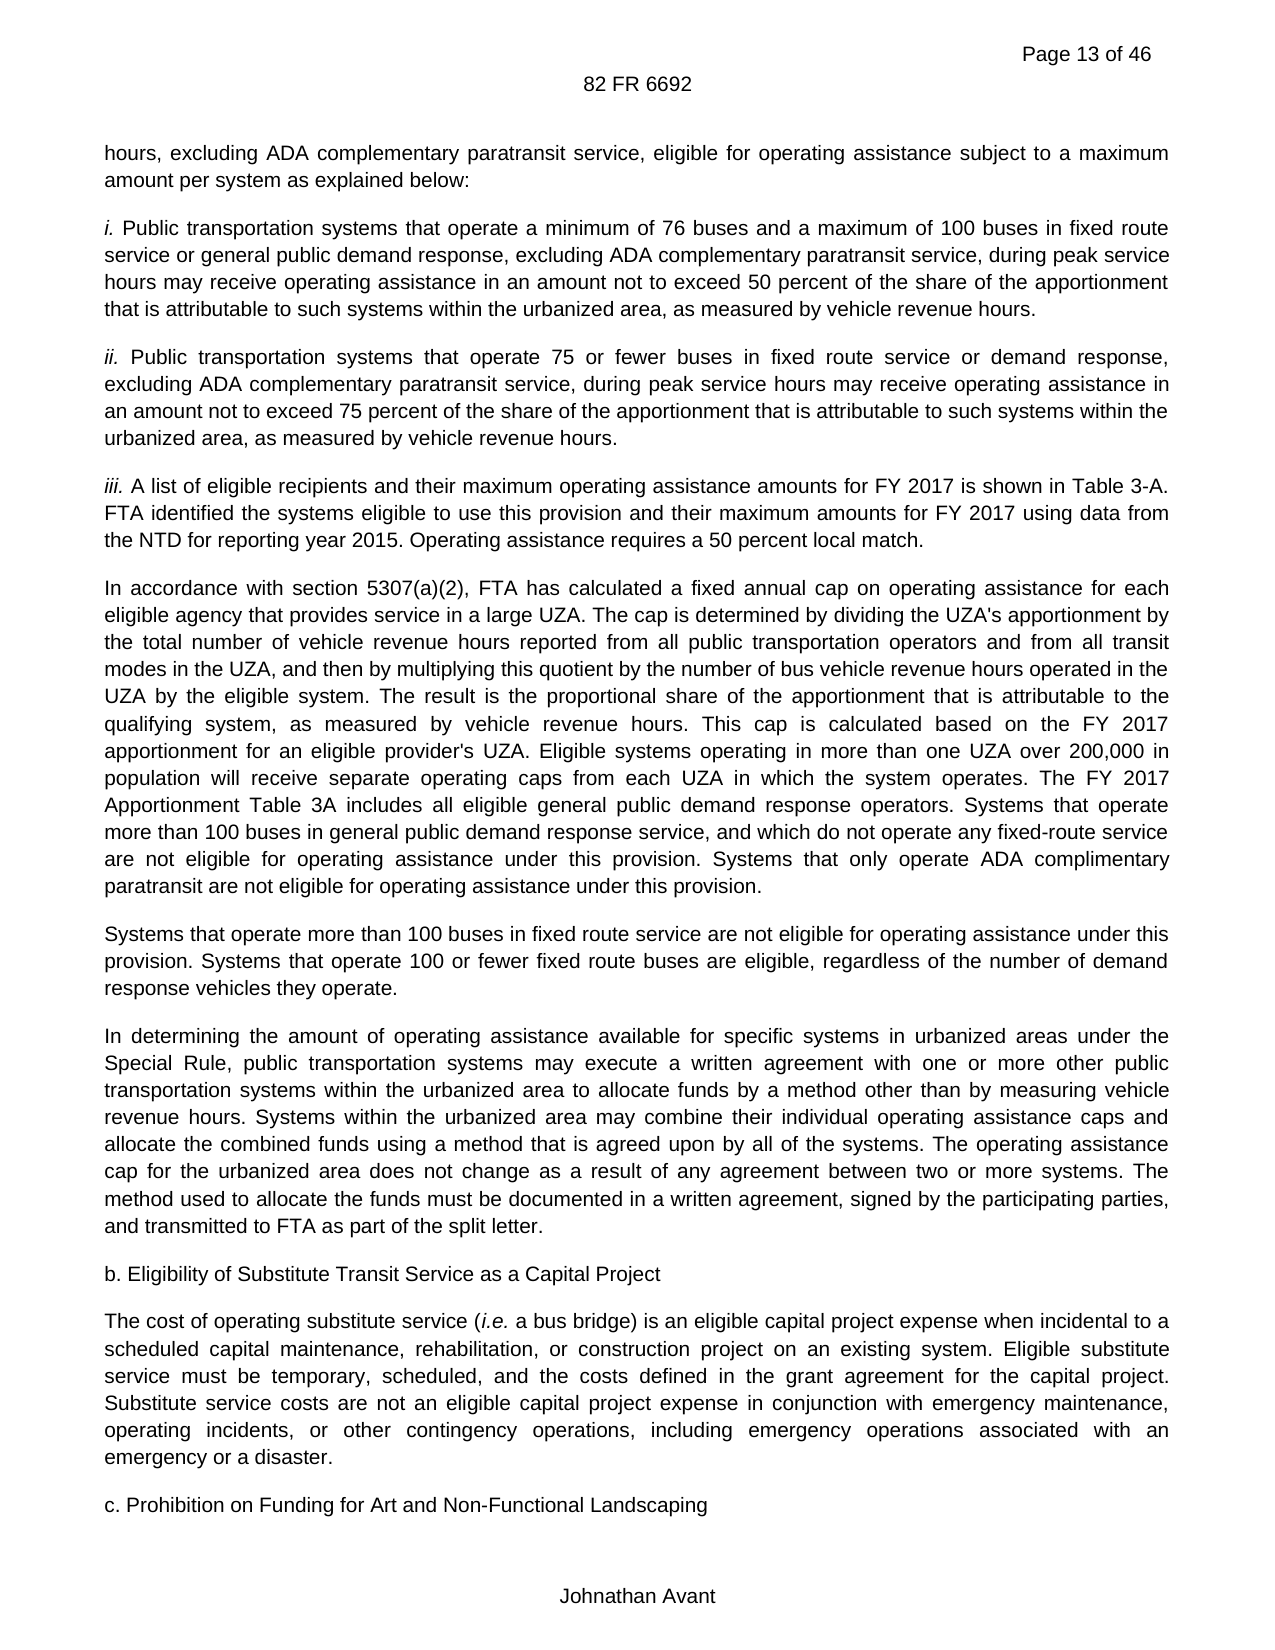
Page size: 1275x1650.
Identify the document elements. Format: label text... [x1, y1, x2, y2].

text The cost of operating substitute service (i.e. a bus bridge) is an eligible capital project expense when incidental to a scheduled capital maintenance, rehabilitation, or construction project on an existing system. Eligible substitute service must be temporary, scheduled, and the costs defined in the grant agreement for the capital project. Substitute service costs are not an eligible capital project expense in conjunction with emergency maintenance, operating incidents, or other contingency operations, including emergency operations associated with an emergency or a disaster. [104, 1306, 1171, 1469]
text ii. Public transportation systems that operate 75 or fewer buses in fixed route service or demand response, excluding ADA complementary paratransit service, during peak service hours may receive operating assistance in an amount not to exceed 75 percent of the share of the apportionment that is attributable to such systems within the urbanized area, as measured by vehicle revenue hours. [104, 342, 1171, 450]
text Systems that operate more than 100 buses in fixed route service are not eligible for operating assistance under this provision. Systems that operate 100 or fewer fixed route buses are eligible, regardless of the number of demand response vehicles they operate. [104, 919, 1171, 1000]
text c. Prohibition on Funding for Art and Non-Functional Landscaping [104, 1489, 1171, 1517]
text b. Eligibility of Substitute Transit Service as a Capital Project [104, 1258, 1171, 1285]
text In determining the amount of operating assistance available for specific systems in urbanized areas under the Special Rule, public transportation systems may execute a written agreement with one or more other public transportation systems within the urbanized area to allocate funds by a method other than by measuring vehicle revenue hours. Systems within the urbanized area may combine their individual operating assistance caps and allocate the combined funds using a method that is agreed upon by all of the systems. The operating assistance cap for the urbanized area does not change as a result of any agreement between two or more systems. The method used to allocate the funds must be documented in a written agreement, signed by the participating parties, and transmitted to FTA as part of the split letter. [104, 1021, 1171, 1237]
text i. Public transportation systems that operate a minimum of 76 buses and a maximum of 100 buses in fixed route service or general public demand response, excluding ADA complementary paratransit service, during peak service hours may receive operating assistance in an amount not to exceed 50 percent of the share of the apportionment that is attributable to such systems within the urbanized area, as measured by vehicle revenue hours. [104, 212, 1171, 321]
text In accordance with section 5307(a)(2), FTA has calculated a fixed annual cap on operating assistance for each eligible agency that provides service in a large UZA. The cap is determined by dividing the UZA's apportionment by the total number of vehicle revenue hours reported from all public transportation operators and from all transit modes in the UZA, and then by multiplying this quotient by the number of bus vehicle revenue hours operated in the UZA by the eligible system. The result is the proportional share of the apportionment that is attributable to the qualifying system, as measured by vehicle revenue hours. This cap is calculated based on the FY 2017 apportionment for an eligible provider's UZA. Eligible systems operating in more than one UZA over 200,000 in population will receive separate operating caps from each UZA in which the system operates. The FY 2017 Apportionment Table 3A includes all eligible general public demand response operators. Systems that operate more than 100 buses in general public demand response service, and which do not operate any fixed-route service are not eligible for operating assistance under this provision. Systems that only operate ADA complimentary paratransit are not eligible for operating assistance under this provision. [104, 573, 1171, 898]
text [104, 137, 1171, 192]
text iii. A list of eligible recipients and their maximum operating assistance amounts for FY 2017 is shown in Table 3-A. FTA identified the systems eligible to use this provision and their maximum amounts for FY 2017 using data from the NTD for reporting year 2015. Operating assistance requires a 50 percent local match. [104, 471, 1171, 552]
